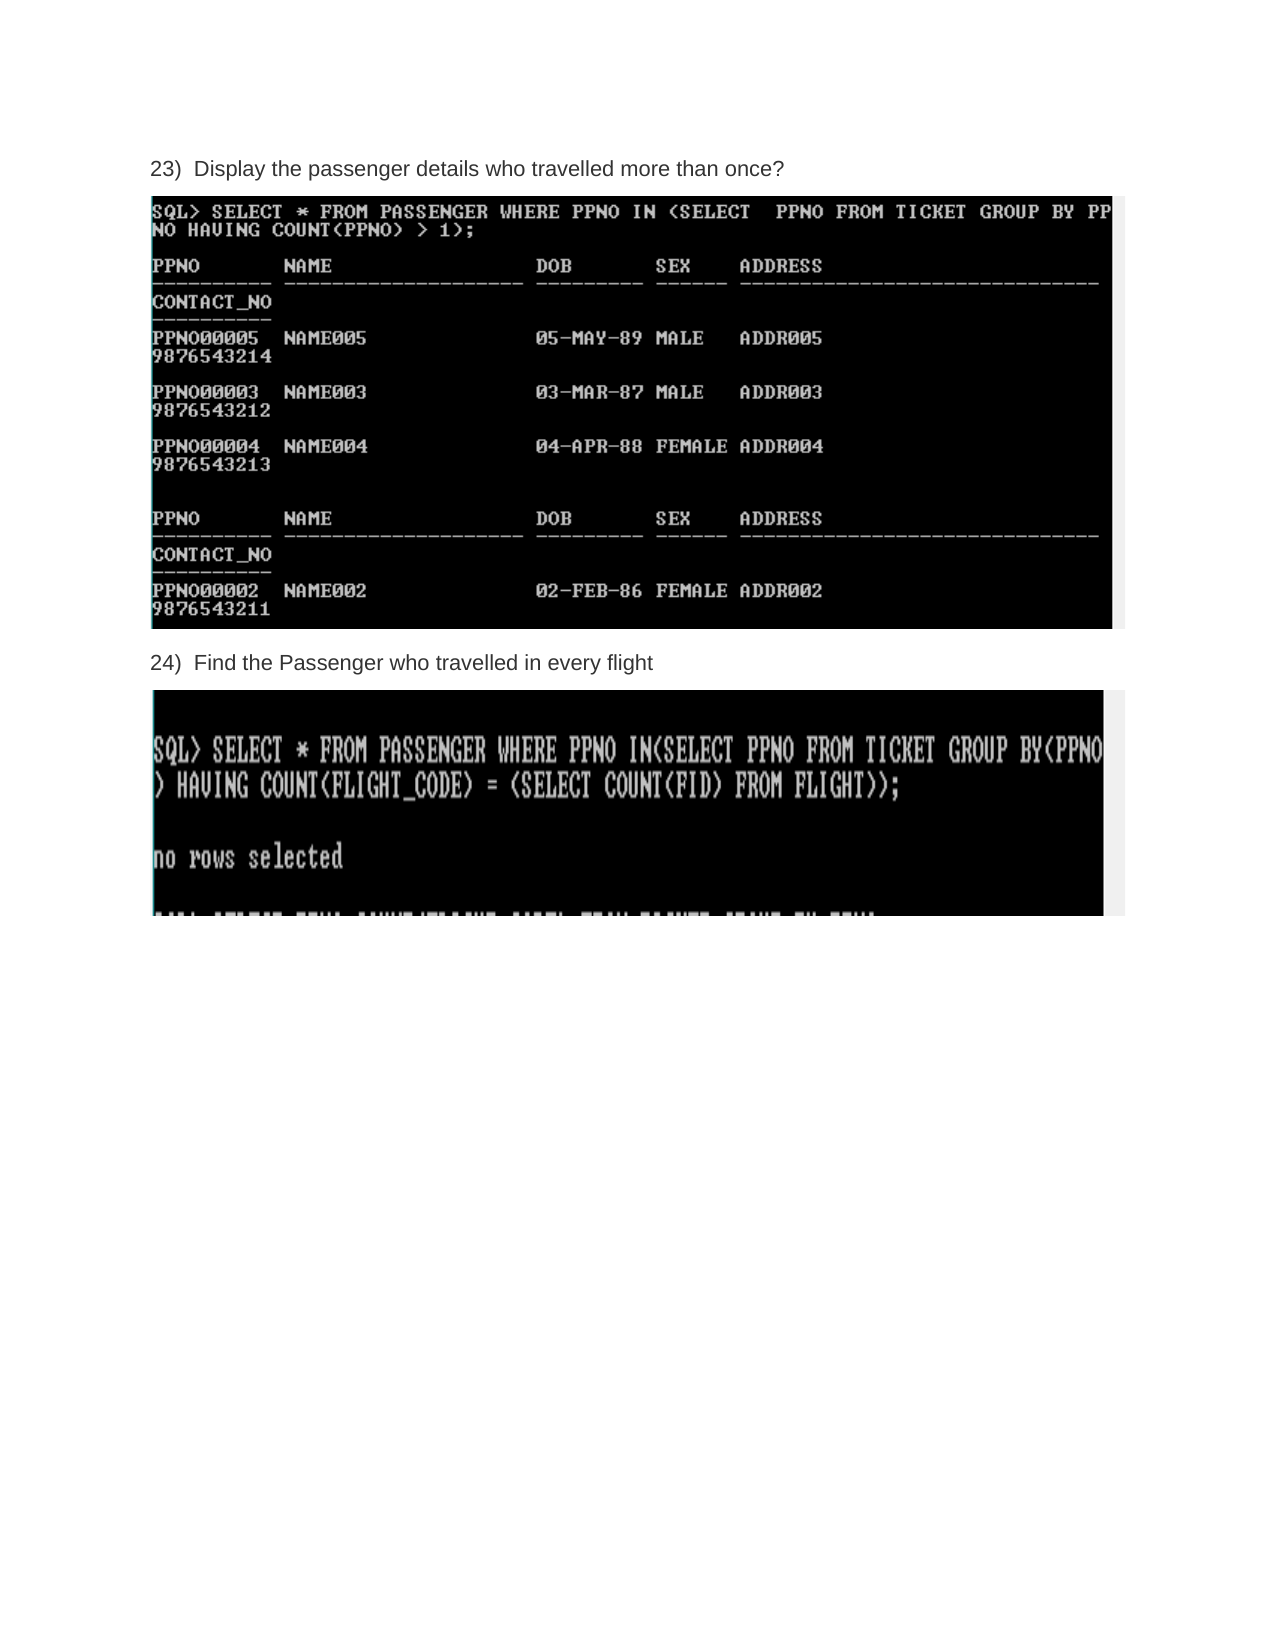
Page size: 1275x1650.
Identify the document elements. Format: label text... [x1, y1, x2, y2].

picture [150, 196, 1125, 629]
picture [150, 690, 1125, 916]
text 23) Display the passenger details who travelled more than once? [150, 150, 1125, 181]
text 24) Find the Passenger who travelled in every flight [150, 644, 1125, 675]
